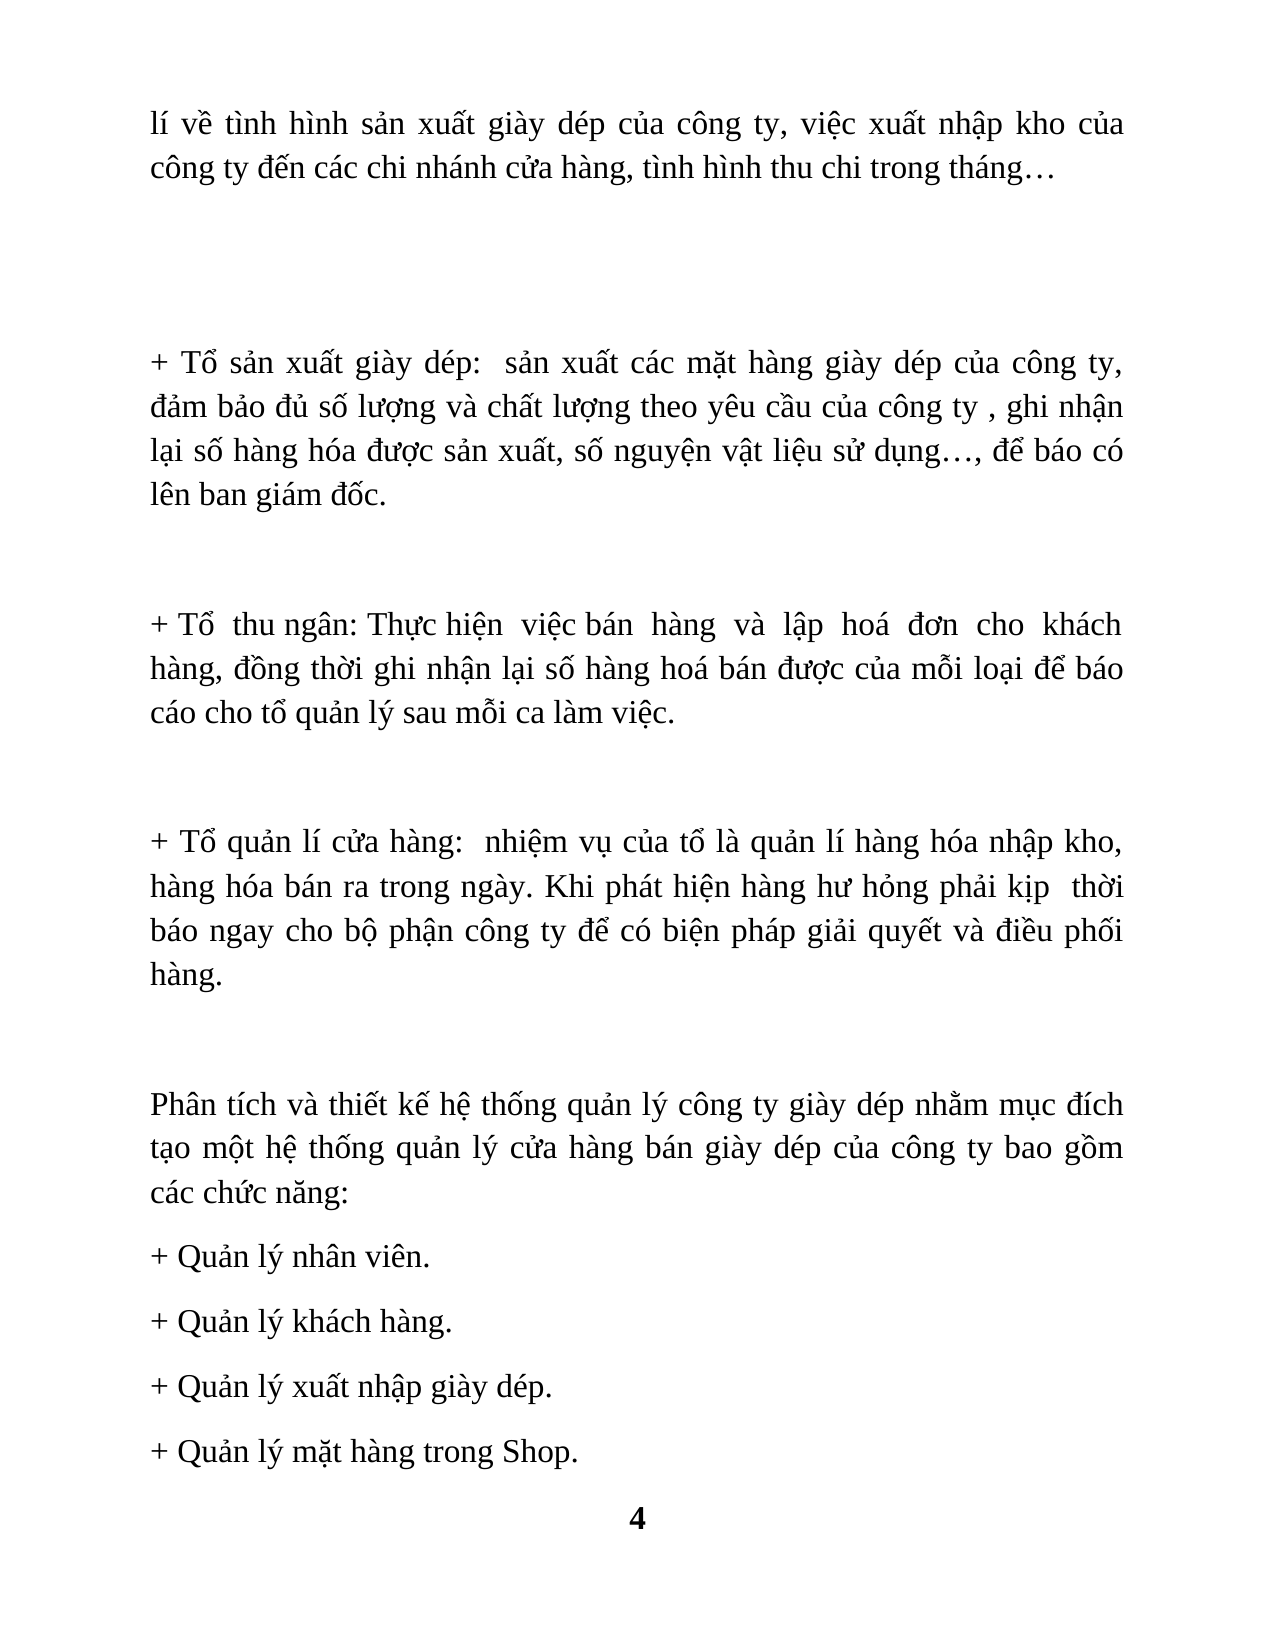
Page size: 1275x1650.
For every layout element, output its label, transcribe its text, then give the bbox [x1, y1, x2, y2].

text + Quản lý mặt hàng trong Shop. [150, 1431, 1125, 1470]
text + Quản lý xuất nhập giày dép. [150, 1367, 1125, 1405]
text + Tổ sản xuất giày dép: sản xuất các mặt hàng giày dép của công ty, đảm bảo đủ số lượng và chất lượng theo yêu cầu của công ty , ghi nhận lại số hàng hóa được sản xuất, số nguyện vật liệu sử dụng…, để báo có lên ban giám đốc. [150, 342, 1125, 512]
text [150, 103, 1125, 186]
text + Tổ thu ngân: Thực hiện việc bán hàng và lập hoá đơn cho khách hàng, đồng thời ghi nhận lại số hàng hoá bán được của mỗi loại để báo cáo cho tổ quản lý sau mỗi ca làm việc. [150, 604, 1125, 730]
text + Quản lý nhân viên. [150, 1237, 1125, 1275]
text + Tổ quản lí cửa hàng: nhiệm vụ của tổ là quản lí hàng hóa nhập kho, hàng hóa bán ra trong ngày. Khi phát hiện hàng hư hỏng phải kịp thời báo ngay cho bộ phận công ty để có biện pháp giải quyết và điều phối hàng. [150, 822, 1125, 992]
text + Quản lý khách hàng. [150, 1302, 1125, 1340]
text Phân tích và thiết kế hệ thống quản lý công ty giày dép nhằm mục đích tạo một hệ thống quản lý cửa hàng bán giày dép của công ty bao gồm các chức năng: [150, 1084, 1125, 1210]
